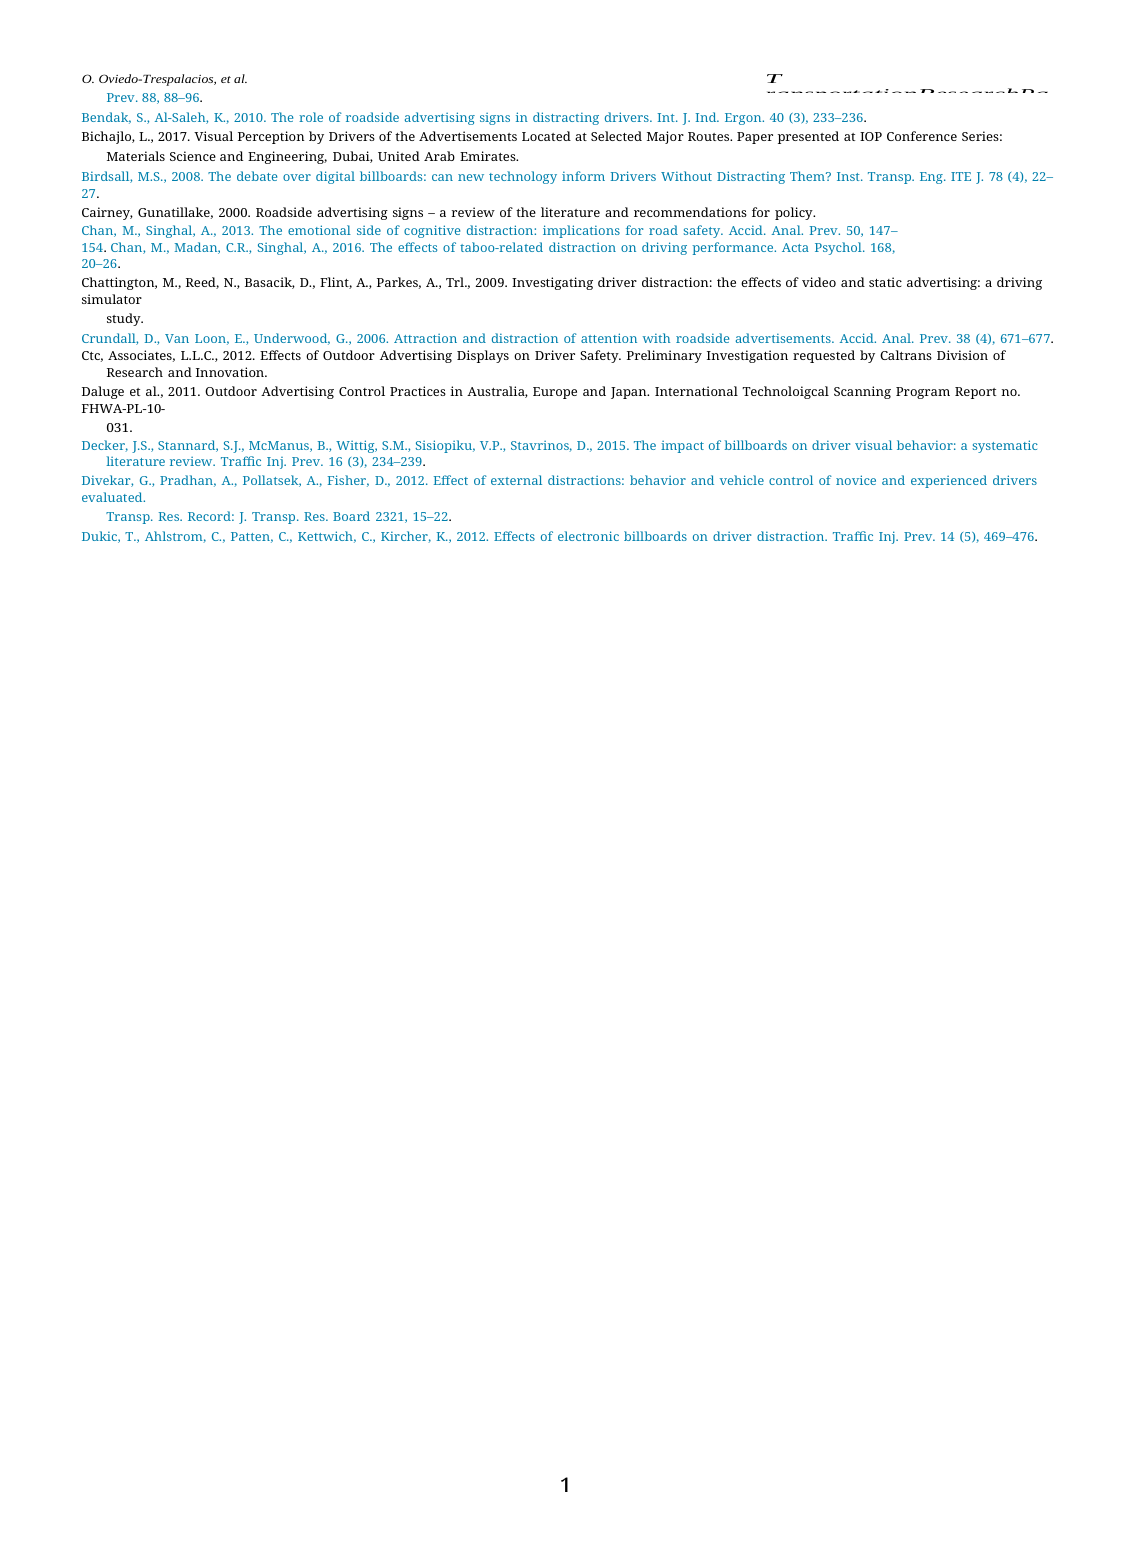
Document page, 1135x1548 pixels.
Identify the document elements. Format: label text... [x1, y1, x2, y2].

picture [629, 475, 635, 483]
picture [754, 336, 762, 341]
text Birdsall, M.S., 2008. The debate over digital billboards: can new technology inform Drivers Without Distracting Them? Inst. Transp. Eng. ITE J. 78 (4), 22–27. [81, 168, 1066, 202]
picture [606, 112, 613, 122]
picture [917, 478, 924, 485]
picture [284, 514, 293, 522]
text Bichajlo, L., 2017. Visual Perception by Drivers of the Advertisements Located at Selected Major Routes. Paper presented at IOP Conference Series: Materials Science and Engineering, Dubai, United Arab Emirates. [81, 128, 1066, 165]
text Ctc, Associates, L.L.C., 2012. Effects of Outdoor Advertising Displays on Driver Safety. Preliminary Investigation requested by Caltrans Division of Research and Innovation. [81, 347, 1066, 381]
picture [786, 534, 792, 541]
picture [502, 531, 512, 539]
picture [1006, 532, 1019, 539]
picture [89, 243, 94, 252]
picture [534, 443, 546, 448]
picture [819, 443, 828, 448]
picture [792, 336, 803, 341]
picture [491, 441, 497, 448]
picture [999, 532, 1004, 541]
picture [947, 532, 954, 539]
picture [291, 457, 298, 464]
picture [95, 243, 101, 250]
picture [520, 478, 529, 483]
picture [674, 478, 680, 485]
picture [575, 114, 582, 122]
picture [761, 173, 768, 181]
picture [172, 533, 182, 541]
picture [789, 171, 798, 179]
picture [465, 245, 472, 252]
text study. [106, 310, 1066, 327]
picture [225, 511, 231, 521]
picture [396, 174, 403, 181]
picture [101, 171, 107, 179]
picture [236, 243, 242, 250]
picture [339, 534, 345, 541]
picture [644, 475, 651, 483]
picture [941, 443, 947, 450]
picture [406, 242, 414, 250]
picture [253, 334, 262, 343]
picture [419, 336, 425, 343]
picture [804, 478, 810, 485]
picture [355, 243, 361, 252]
picture [367, 112, 373, 120]
text Transp. Res. Record: J. Transp. Res. Board 2321, 15–22. [106, 508, 1066, 526]
picture [842, 242, 849, 252]
picture [682, 113, 686, 125]
picture [344, 531, 351, 539]
picture [980, 334, 987, 341]
text 031. [106, 419, 1066, 436]
picture [690, 336, 696, 343]
picture [578, 245, 584, 252]
picture [154, 115, 160, 122]
picture [898, 475, 904, 483]
picture [465, 119, 473, 125]
picture [745, 245, 752, 252]
picture [480, 475, 486, 483]
picture [259, 225, 270, 233]
picture [739, 115, 745, 122]
picture [574, 171, 580, 179]
text Chan, M., Singhal, A., 2013. The emotional side of cognitive distraction: implications for road safety. Accid. Anal. Prev. 50, 147–154. Chan, M., Madan, C.R., Singhal, A., 2016. The effects of taboo-related distraction on driving performance. Acta Psychol. 168, 20–26. [81, 222, 897, 272]
picture [468, 225, 476, 235]
picture [658, 335, 663, 343]
picture [546, 228, 557, 233]
picture [980, 475, 986, 483]
picture [394, 225, 400, 233]
picture [648, 336, 656, 341]
picture [125, 532, 133, 539]
picture [441, 475, 451, 483]
picture [1012, 172, 1019, 179]
picture [208, 171, 223, 181]
picture [623, 531, 629, 539]
picture [839, 336, 845, 343]
picture [411, 171, 417, 181]
picture [493, 532, 500, 541]
picture [271, 112, 285, 120]
text Chattington, M., Reed, N., Basacik, D., Flint, A., Parkes, A., Trl., 2009. Investigating driver distraction: the effects of video and static advertising: a driving simulator [81, 274, 1066, 308]
picture [374, 476, 381, 485]
picture [306, 478, 312, 485]
text Daluge et al., 2011. Outdoor Advertising Control Practices in Australia, Europe and Japan. International Technoloigcal Scanning Program Report no. FHWA-PL-10- [81, 383, 1066, 417]
picture [771, 228, 777, 235]
picture [193, 93, 199, 102]
picture [471, 242, 477, 250]
picture [812, 174, 823, 179]
picture [246, 456, 254, 464]
picture [340, 228, 347, 235]
picture [716, 172, 723, 181]
picture [369, 242, 378, 250]
picture [159, 476, 165, 483]
picture [183, 475, 190, 485]
picture [961, 443, 967, 450]
text Cairney, Gunatillake, 2000. Roadside advertising signs – a review of the literature and recommendations for policy. [81, 204, 1066, 222]
text Divekar, G., Pradhan, A., Pollatsek, A., Fisher, D., 2012. Effect of external distractions: behavior and vehicle control of novice and experienced drivers evaluated. [81, 472, 1066, 506]
picture [734, 475, 741, 485]
picture [672, 225, 678, 235]
picture [600, 228, 606, 235]
picture [744, 333, 750, 343]
text Decker, J.S., Stannard, S.J., McManus, B., Wittig, S.M., Sisiopiku, V.P., Stavrinos, D., 2015. The impact of billboards on driver visual behavior: a systematic literature review. Traffic Inj. Prev. 16 (3), 234–239. [81, 437, 1066, 470]
picture [993, 475, 999, 483]
picture [873, 172, 881, 179]
picture [335, 112, 341, 120]
picture [933, 178, 941, 184]
text Bendak, S., Al-Saleh, K., 2010. The role of roadside advertising signs in distracting drivers. Int. J. Ind. Ergon. 40 (3), 233–236. [81, 109, 1066, 126]
picture [480, 333, 486, 343]
picture [694, 534, 700, 541]
picture [153, 531, 160, 539]
picture [493, 333, 501, 343]
picture [237, 171, 243, 179]
picture [869, 443, 879, 450]
picture [536, 242, 542, 250]
picture [354, 442, 359, 450]
picture [1022, 334, 1035, 343]
picture [170, 443, 176, 450]
picture [736, 173, 746, 181]
picture [166, 514, 172, 521]
text Dukic, T., Ahlstrom, C., Patten, C., Kettwich, C., Kircher, K., 2012. Effects of electronic billboards on driver distraction. Traffic Inj. Prev. 14 (5), 469–476. [81, 528, 1066, 545]
picture [710, 443, 716, 450]
picture [775, 533, 780, 541]
picture [497, 478, 504, 485]
text Crundall, D., Van Loon, E., Underwood, G., 2006. Attraction and distraction of attention with roadside advertisements. Accid. Anal. Prev. 38 (4), 671–677. [81, 330, 1066, 347]
picture [587, 174, 599, 179]
picture [90, 534, 97, 541]
picture [198, 478, 205, 485]
picture [185, 534, 191, 541]
picture [543, 174, 550, 181]
picture [363, 511, 369, 519]
picture [438, 114, 444, 122]
picture [345, 475, 352, 485]
picture [674, 531, 680, 539]
picture [632, 228, 638, 235]
picture [570, 333, 576, 341]
picture [280, 443, 287, 450]
picture [903, 174, 909, 182]
picture [588, 335, 593, 343]
picture [99, 478, 108, 485]
picture [663, 228, 669, 235]
picture [507, 171, 514, 181]
picture [104, 440, 111, 450]
picture [825, 475, 831, 483]
picture [834, 443, 842, 448]
picture [686, 443, 692, 450]
picture [847, 534, 853, 541]
picture [221, 478, 227, 485]
picture [671, 172, 677, 179]
picture [771, 335, 778, 343]
picture [1002, 443, 1013, 448]
picture [699, 333, 705, 343]
picture [368, 443, 374, 450]
picture [876, 226, 883, 233]
picture [542, 534, 548, 541]
picture [106, 512, 120, 519]
picture [961, 172, 970, 179]
picture [717, 333, 723, 343]
picture [367, 225, 373, 233]
picture [828, 245, 835, 255]
picture [332, 512, 338, 521]
picture [983, 532, 989, 539]
picture [854, 531, 866, 539]
picture [589, 227, 596, 235]
text Prev. 88, 88–96. [106, 89, 1066, 107]
picture [438, 174, 445, 181]
picture [283, 242, 290, 250]
picture [403, 335, 408, 343]
picture [708, 227, 713, 235]
picture [303, 512, 309, 519]
picture [793, 244, 801, 252]
picture [576, 441, 582, 448]
picture [380, 171, 386, 178]
picture [509, 335, 519, 343]
picture [252, 512, 265, 519]
picture [882, 478, 889, 485]
picture [166, 228, 172, 235]
picture [98, 228, 104, 235]
picture [106, 112, 112, 120]
picture [903, 532, 909, 539]
